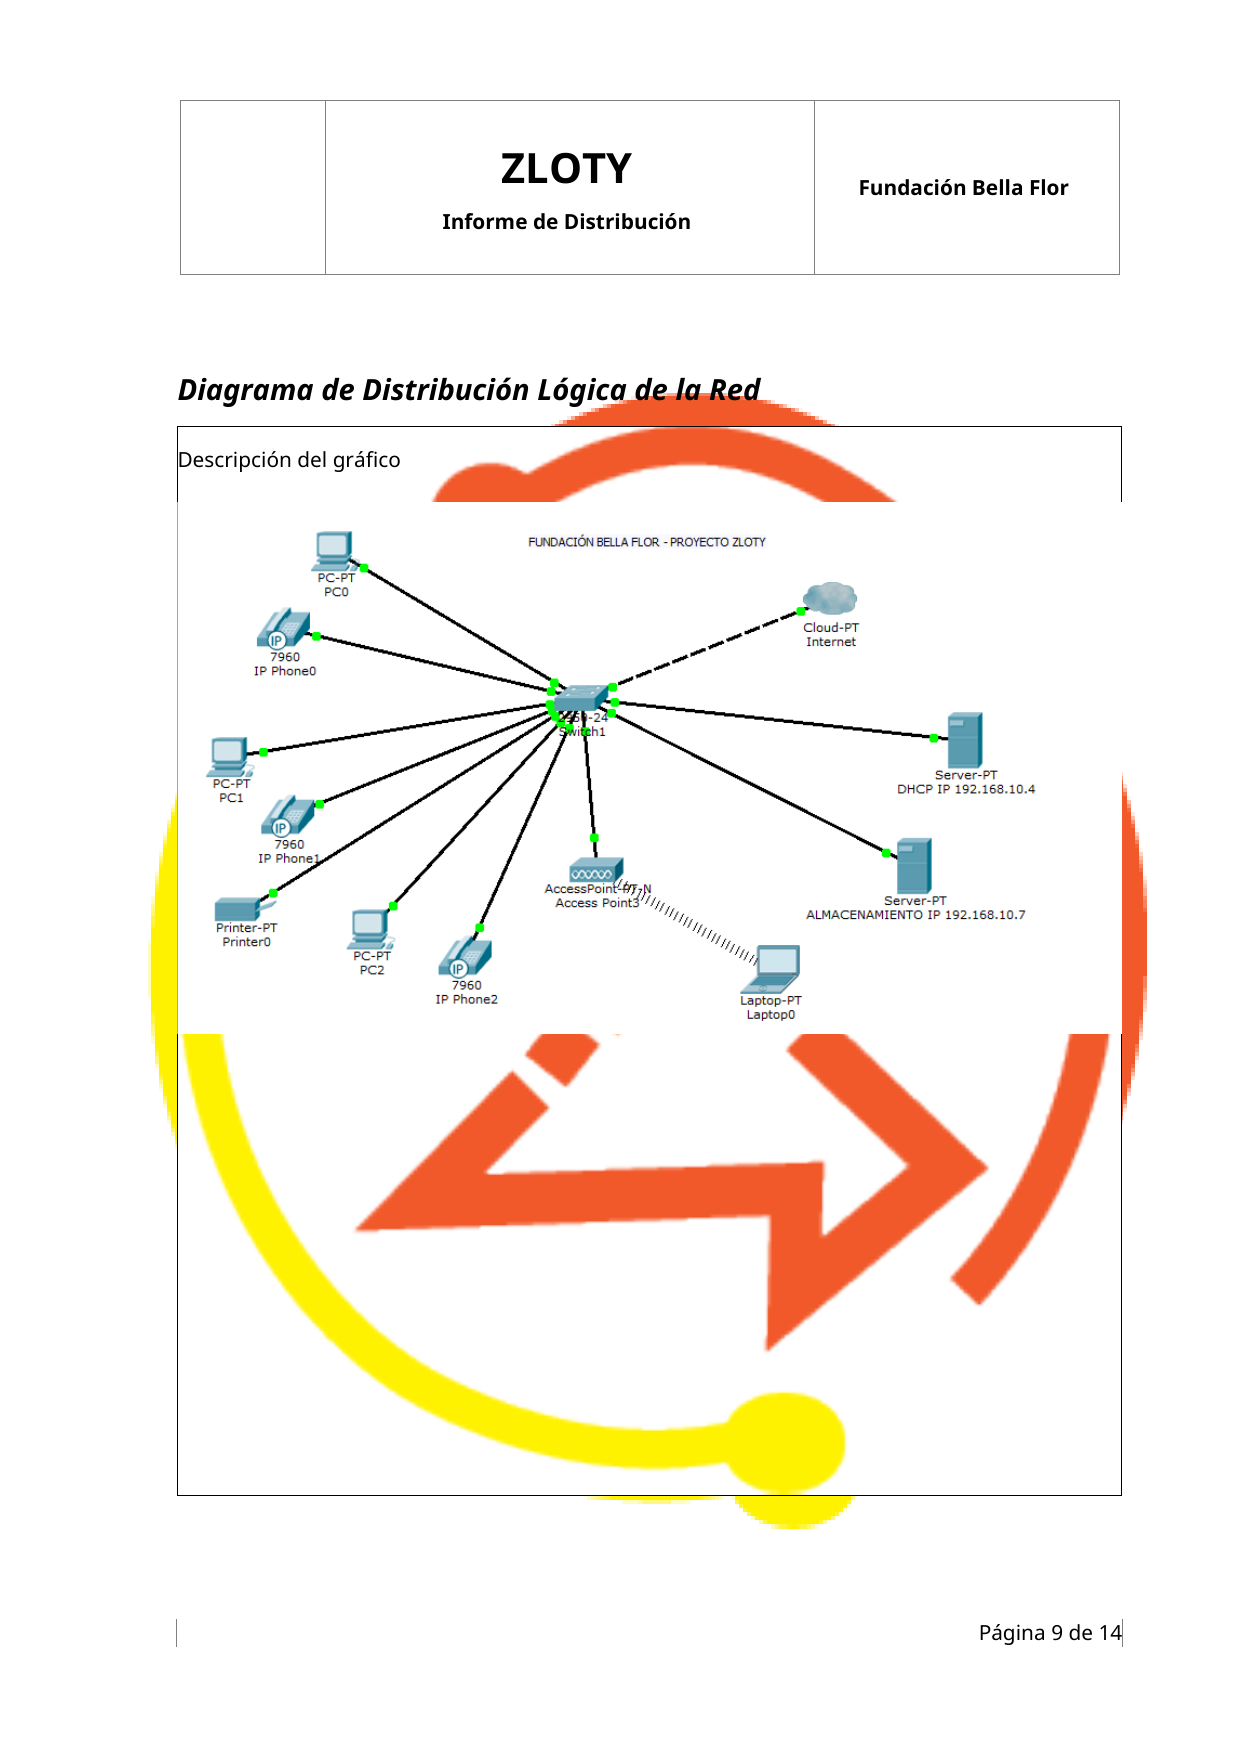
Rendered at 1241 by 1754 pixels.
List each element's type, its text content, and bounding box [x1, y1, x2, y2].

text Descripción del gráfico [177, 445, 1122, 474]
subtitle Diagrama de Distribución Lógica de la Red [177, 369, 1122, 409]
picture [147, 393, 1152, 1529]
